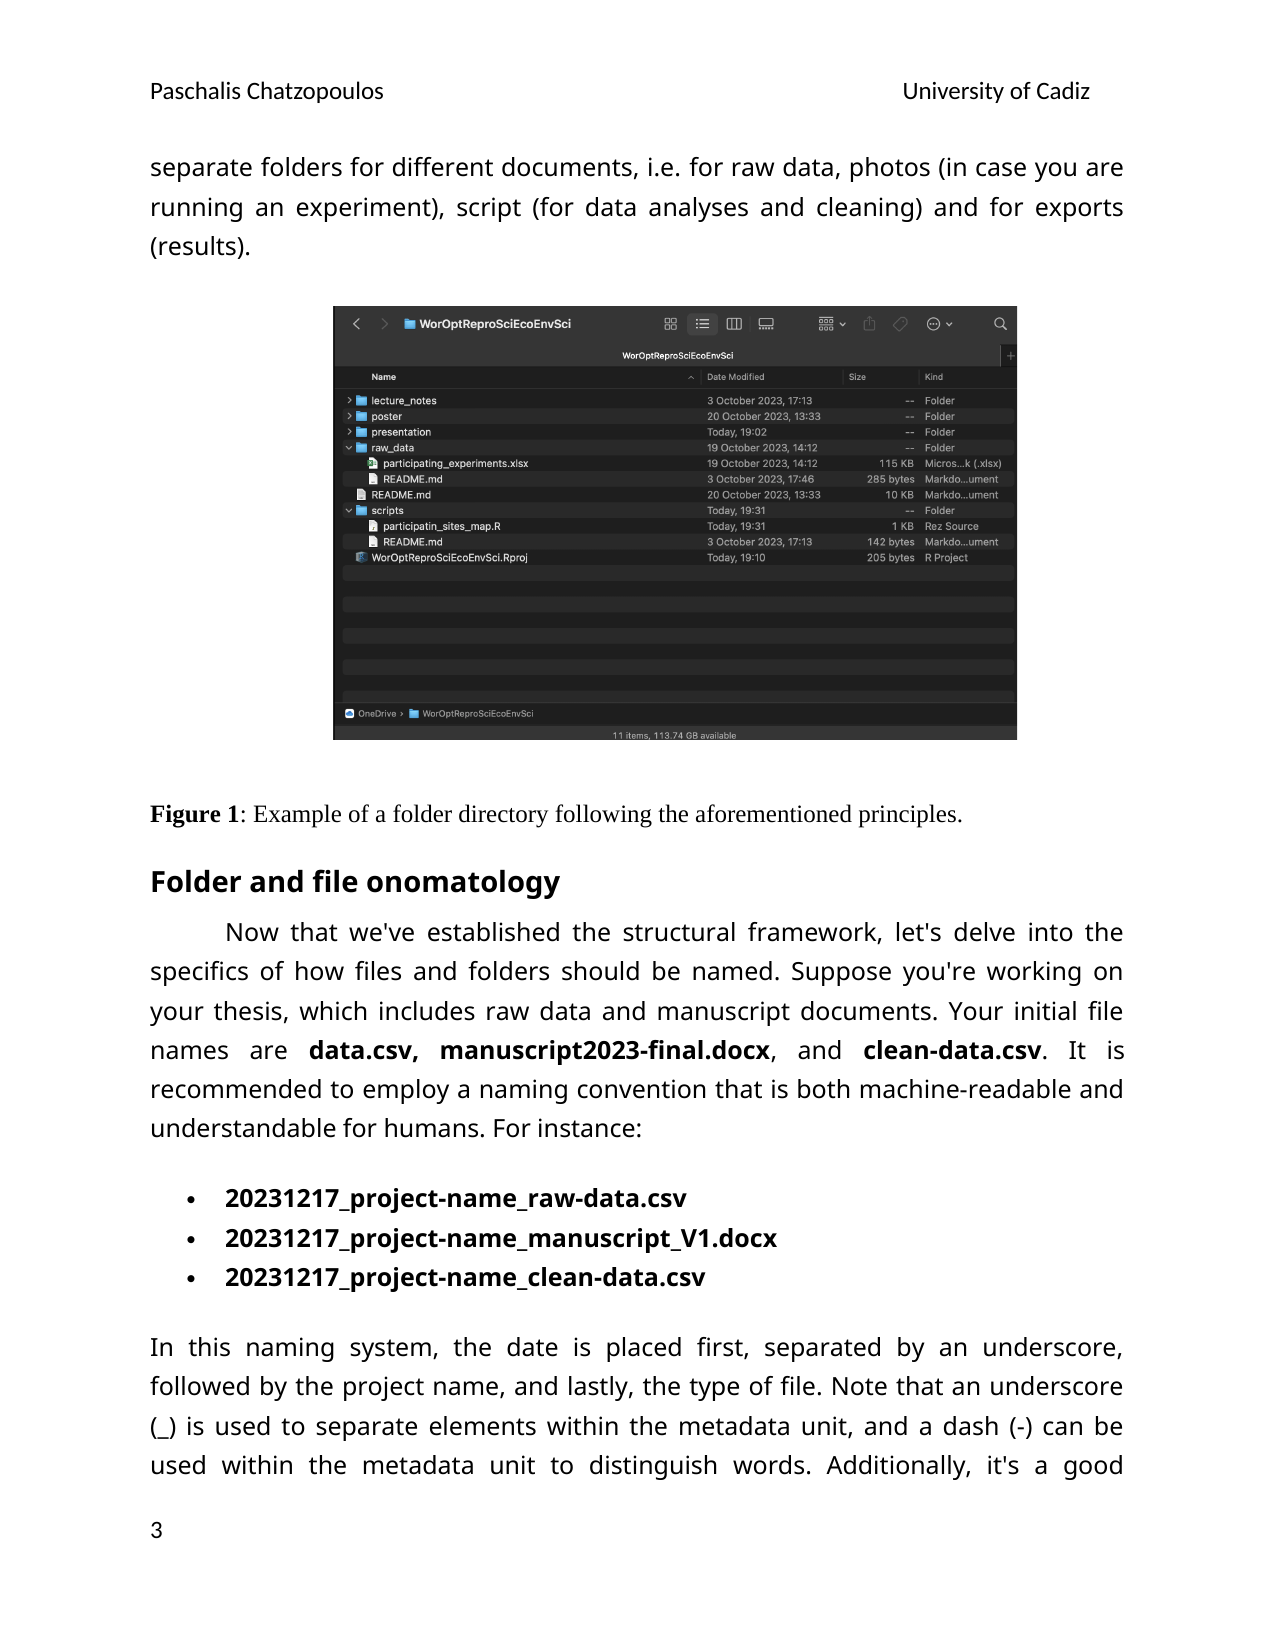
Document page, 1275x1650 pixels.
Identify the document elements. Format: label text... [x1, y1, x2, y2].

picture [333, 306, 1018, 740]
text Now that we've established the structural framework, let's delve into the specifics of how files and folders should be named. Suppose you're working on your thesis, which includes raw data and manuscript documents. Your initial file names are data.csv, manuscript2023-final.docx, and clean-data.csv. It is recommended to employ a naming convention that is both machine-readable and understandable for humans. For instance: [150, 915, 1125, 1145]
text Figure 1: Example of a folder directory following the aforementioned principles. [150, 799, 1125, 827]
list 20231217_project-name_manuscript_V1.docx [187, 1220, 1125, 1254]
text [150, 150, 1125, 262]
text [150, 1330, 1125, 1481]
list 20231217_project-name_raw-data.csv [187, 1181, 1125, 1215]
text Folder and file onomatology [150, 861, 1125, 901]
list 20231217_project-name_clean-data.csv [187, 1259, 1125, 1293]
